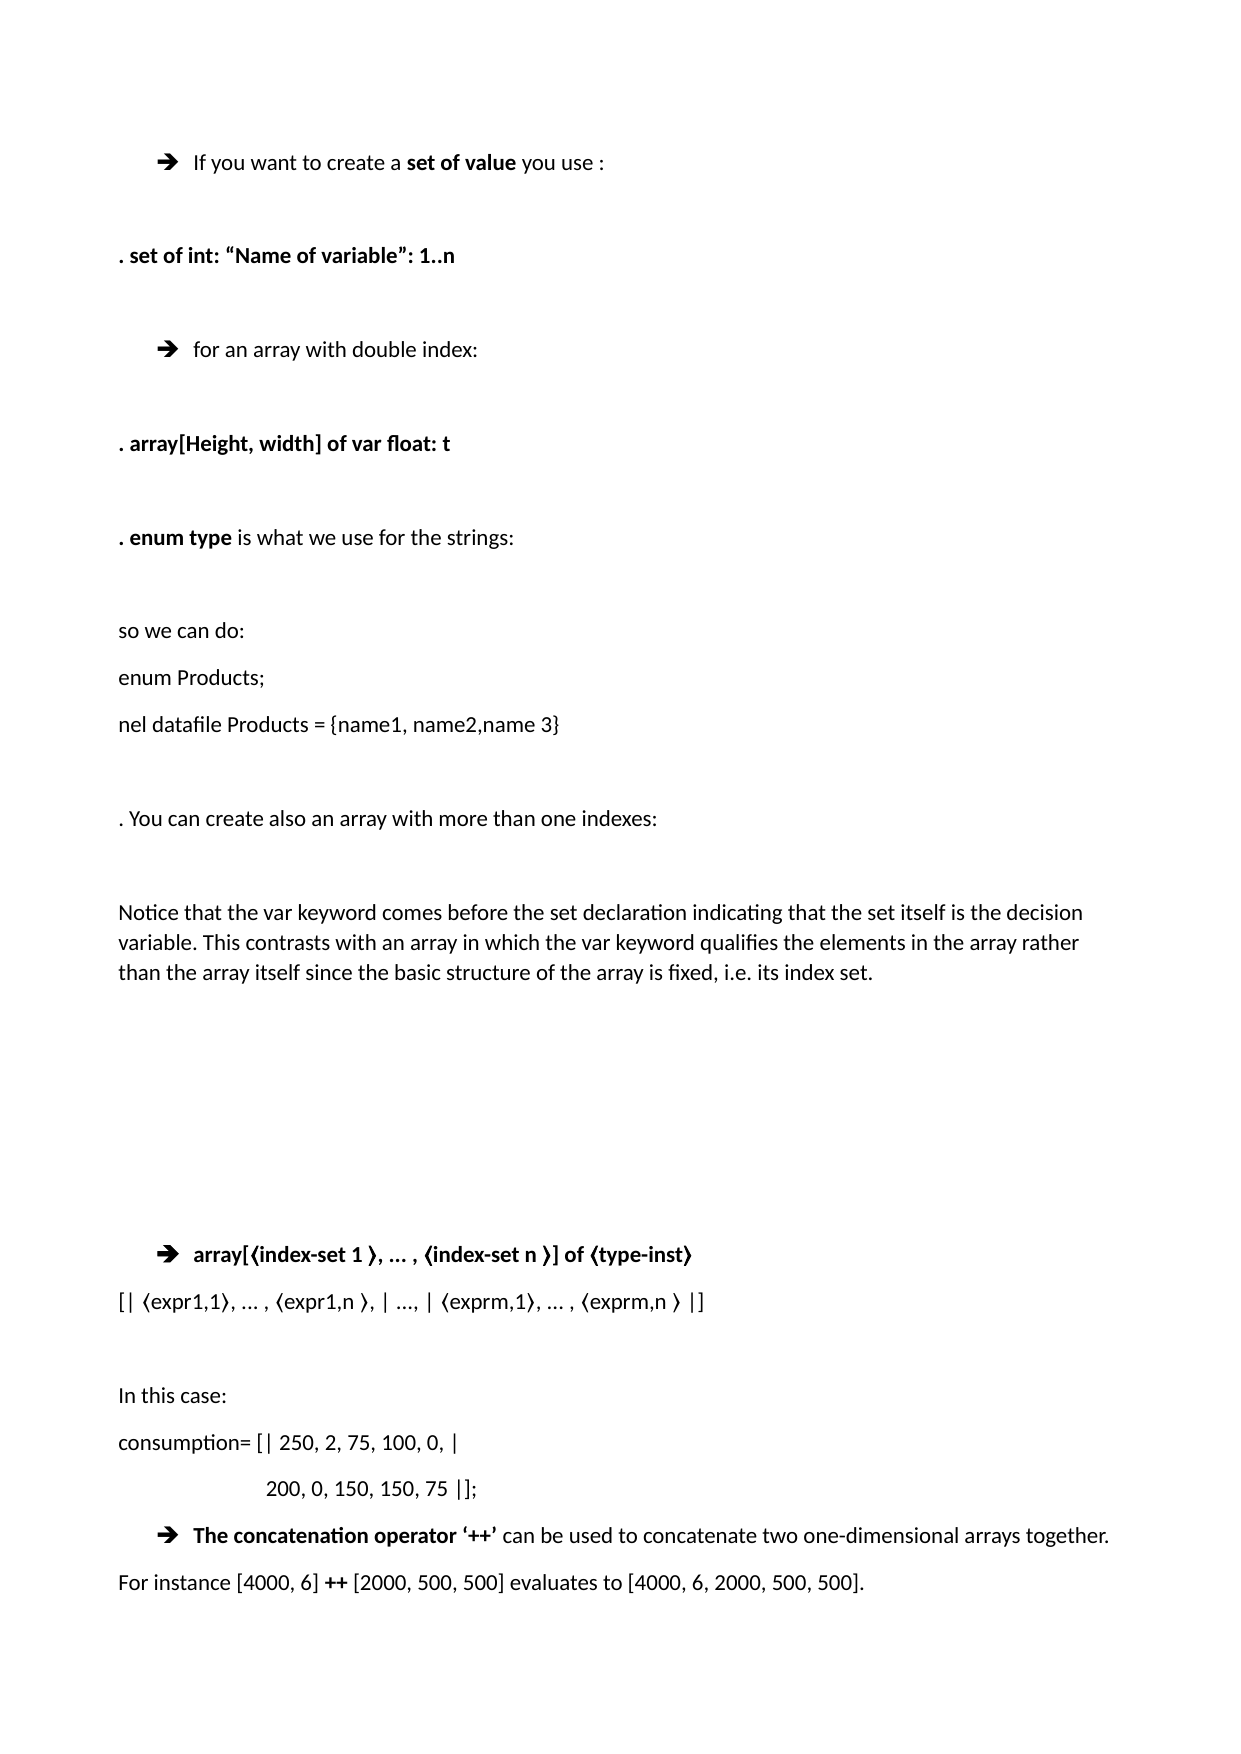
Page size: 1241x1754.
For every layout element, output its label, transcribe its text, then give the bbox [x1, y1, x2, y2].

text For instance [4000, 6] ++ [2000, 500, 500] evaluates to [4000, 6, 2000, 500, 500]. [118, 1568, 1122, 1596]
text nel datafile Products = {name1, name2,name 3} [118, 710, 1122, 738]
text 200, 0, 150, 150, 75 |]; [118, 1474, 1122, 1502]
text Notice that the var keyword comes before the set declaration indicating that the set itself is the decision variable. This contrasts with an array in which the var keyword qualifies the elements in the array rather than the array itself since the basic structure of the array is fixed, i.e. its index set. [118, 898, 1122, 986]
text so we can do: [118, 616, 1122, 644]
list If you want to create a set of value you use : [156, 148, 1122, 176]
text enum Products; [118, 663, 1122, 691]
text consumption= [| 250, 2, 75, 100, 0, | [118, 1428, 1122, 1456]
list The concatenation operator ‘++’ can be used to concatenate two one-dimensional arrays together. [156, 1521, 1122, 1549]
text [| 〈expr1,1〉, ... , 〈expr1,n 〉, | ..., | 〈exprm,1〉, ... , 〈exprm,n 〉 |] [118, 1287, 1122, 1315]
text . set of int: “Name of variable”: 1..n [118, 241, 1122, 269]
text . enum type is what we use for the strings: [118, 523, 1122, 551]
text . You can create also an array with more than one indexes: [118, 804, 1122, 832]
text In this case: [118, 1381, 1122, 1409]
text . array[Height, width] of var float: t [118, 429, 1122, 457]
list for an array with double index: [156, 335, 1122, 363]
list array[〈index-set 1 〉, ... , 〈index-set n 〉] of 〈type-inst〉 [156, 1239, 1122, 1268]
